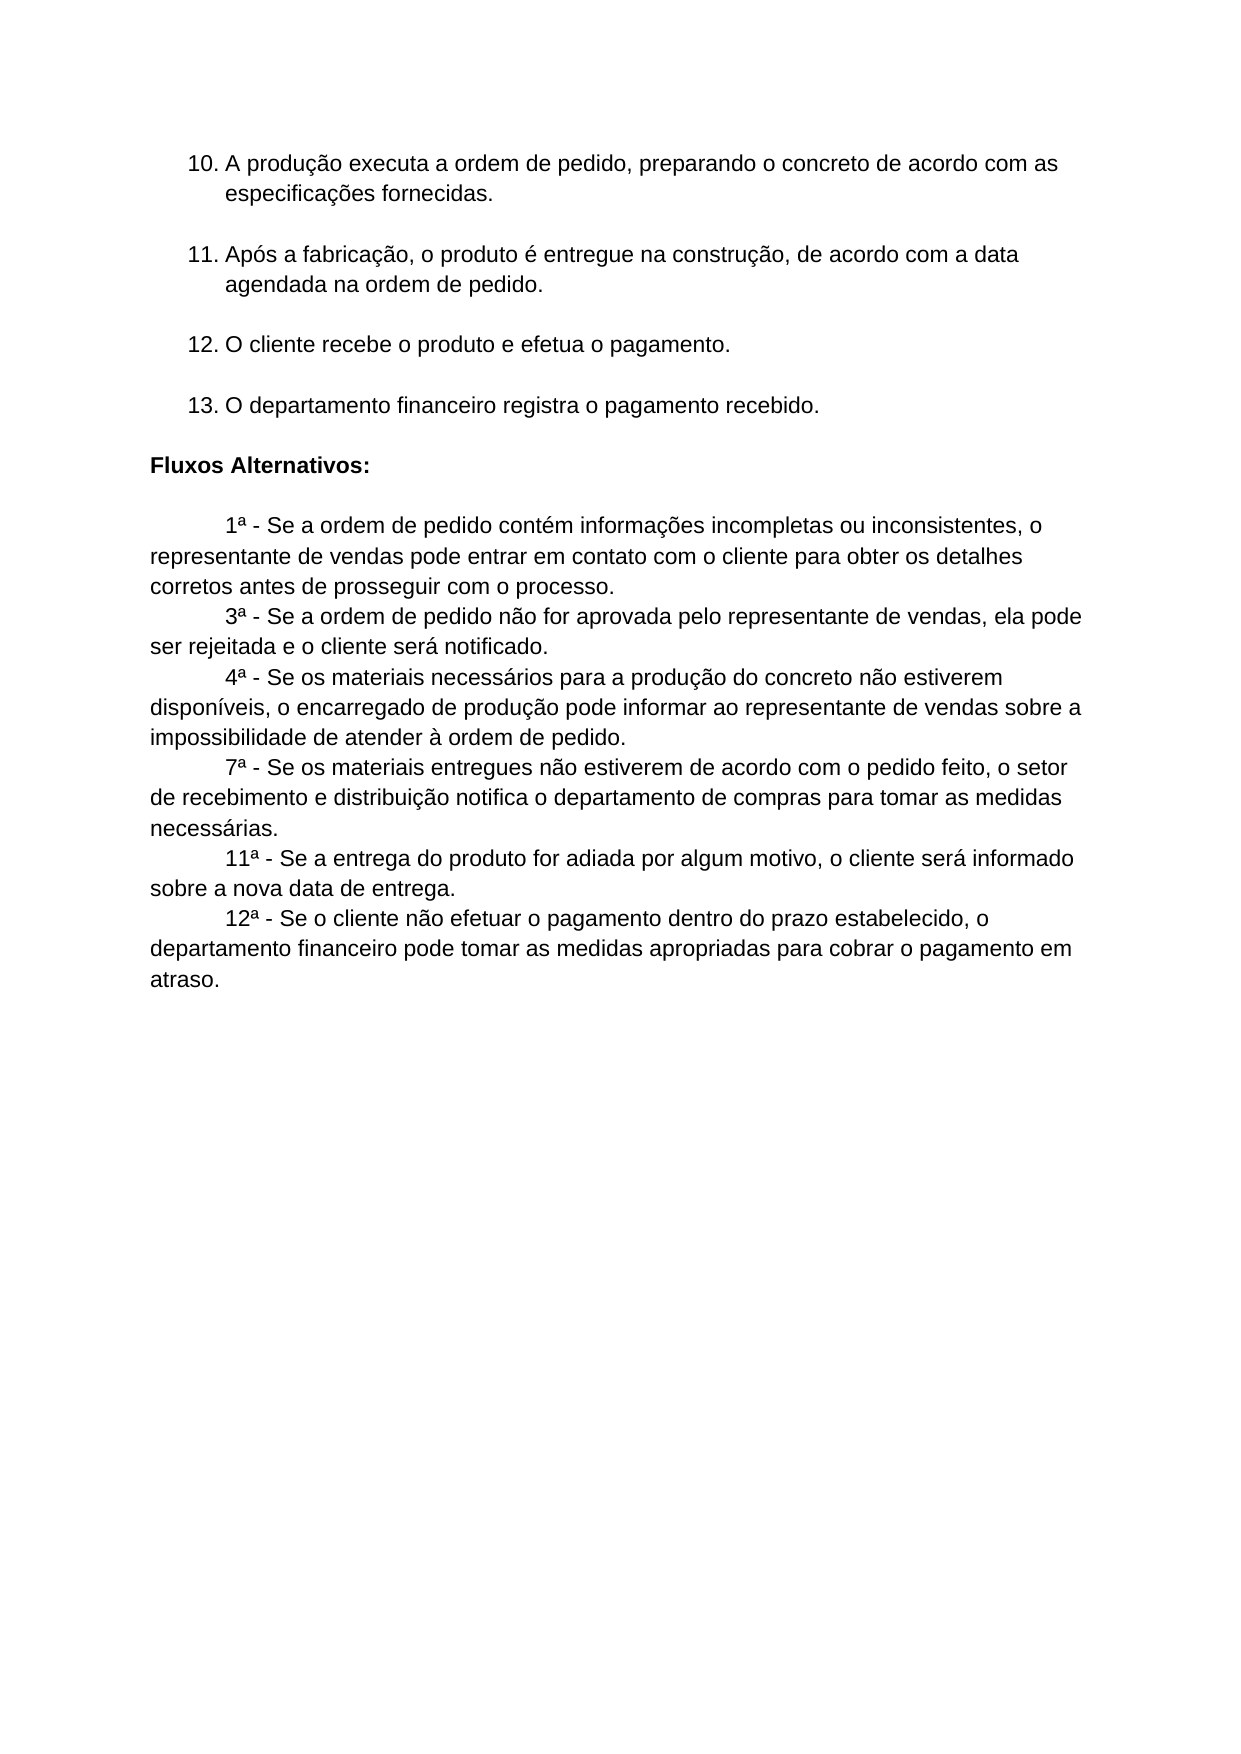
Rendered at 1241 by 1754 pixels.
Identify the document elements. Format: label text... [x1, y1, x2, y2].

text 7ª - Se os materiais entregues não estiverem de acordo com o pedido feito, o setor de recebimento e distribuição notifica o departamento de compras para tomar as medidas necessárias. [150, 754, 1090, 841]
list O cliente recebe o produto e efetua o pagamento. [187, 331, 1090, 358]
list A produção executa a ordem de pedido, preparando o concreto de acordo com as especificações fornecidas. [187, 150, 1090, 207]
list Após a fabricação, o produto é entregue na construção, de acordo com a data agendada na ordem de pedido. [187, 241, 1090, 297]
text 11ª - Se a entrega do produto for adiada por algum motivo, o cliente será informado sobre a nova data de entrega. [150, 845, 1090, 901]
text 3ª - Se a ordem de pedido não for aprovada pelo representante de vendas, ela pode ser rejeitada e o cliente será notificado. [150, 603, 1090, 660]
text Fluxos Alternativos: [150, 452, 1090, 478]
list O departamento financeiro registra o pagamento recebido. [187, 392, 1090, 418]
text 4ª - Se os materiais necessários para a produção do concreto não estiverem disponíveis, o encarregado de produção pode informar ao representante de vendas sobre a impossibilidade de atender à ordem de pedido. [150, 663, 1090, 750]
text 12ª - Se o cliente não efetuar o pagamento dentro do prazo estabelecido, o departamento financeiro pode tomar as medidas apropriadas para cobrar o pagamento em atraso. [150, 905, 1090, 992]
text 1ª - Se a ordem de pedido contém informações incompletas ou inconsistentes, o representante de vendas pode entrar em contato com o cliente para obter os detalhes corretos antes de prosseguir com o processo. [150, 512, 1090, 599]
